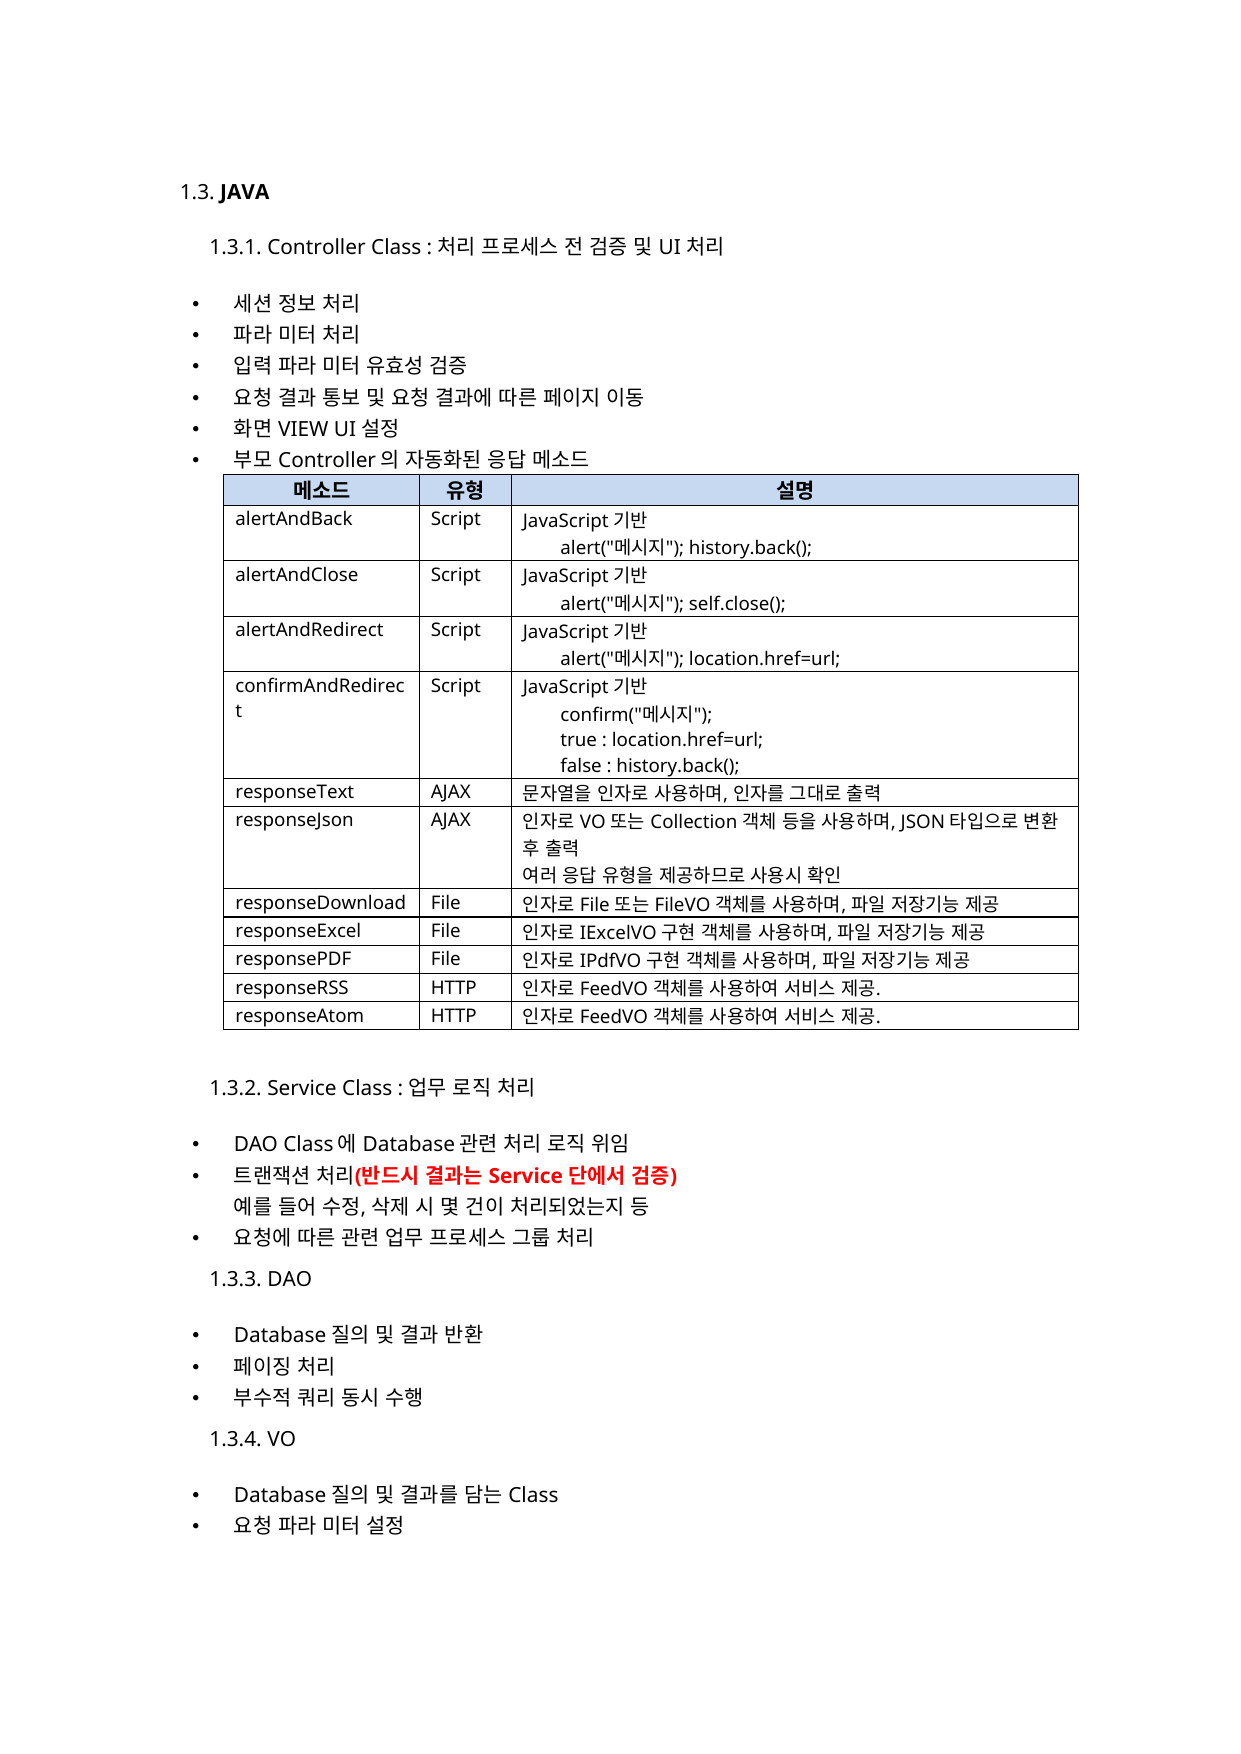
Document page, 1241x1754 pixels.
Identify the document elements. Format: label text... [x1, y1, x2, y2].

table_cell JavaScript 기반 alert("메시지"); self.close(); [512, 561, 1078, 616]
table_cell 인자로 FeedVO 객체를 사용하여 서비스 제공. [512, 1002, 1078, 1029]
table_header 유형 [420, 475, 511, 505]
subtitle JAVA [179, 177, 1069, 206]
table_cell responseRSS [224, 974, 419, 1001]
subtitle Controller Class : 처리 프로세스 전 검증 및 UI 처리 [209, 231, 1069, 261]
table_cell responseText [224, 779, 419, 806]
subtitle Database 질의 및 결과를 담는 Class [192, 1477, 1090, 1508]
table_cell responseAtom [224, 1002, 419, 1029]
table_cell confirmAndRedirect [224, 672, 419, 777]
table_header 메소드 [224, 475, 419, 505]
subtitle 요청 결과 통보 및 요청 결과에 따른 페이지 이동 [192, 380, 1090, 411]
table_cell Script [420, 506, 511, 560]
subtitle 요청에 따른 관련 업무 프로세스 그룹 처리 [192, 1220, 1090, 1252]
subtitle Database 질의 및 결과 반환 [192, 1318, 1090, 1349]
table_cell 인자로 VO 또는 Collection 객체 등을 사용하며, JSON 타입으로 변환 후 출력 여러 응답 유형을 제공하므로 사용시 확인 [512, 807, 1078, 888]
table_cell 인자로 File 또는 FileVO 객체를 사용하며, 파일 저장기능 제공 [512, 889, 1078, 916]
subtitle VO [209, 1424, 1069, 1452]
subtitle 화면 VIEW UI 설정 [192, 411, 1090, 442]
table_cell 인자로 IPdfVO 구현 객체를 사용하며, 파일 저장기능 제공 [512, 946, 1078, 973]
table_cell AJAX [420, 807, 511, 888]
table_cell alertAndClose [224, 561, 419, 616]
subtitle DAO Class에 Database관련 처리 로직 위임 [192, 1127, 1090, 1158]
table_cell alertAndRedirect [224, 617, 419, 671]
table_cell AJAX [420, 779, 511, 806]
subtitle DAO [209, 1264, 1069, 1293]
table_cell File [420, 889, 511, 916]
table_header 설명 [512, 475, 1078, 505]
subtitle 요청 파라 미터 설정 [192, 1508, 1090, 1540]
table_cell 인자로 IExcelVO 구현 객체를 사용하며, 파일 저장기능 제공 [512, 918, 1078, 945]
table_cell responseJson [224, 807, 419, 888]
table_cell File [420, 918, 511, 945]
subtitle 세션 정보 처리 [192, 286, 1090, 317]
subtitle 파라 미터 처리 [192, 317, 1090, 348]
table_cell HTTP [420, 974, 511, 1001]
table_cell alertAndBack [224, 506, 419, 560]
table_cell JavaScript 기반 alert("메시지"); history.back(); [512, 506, 1078, 560]
subtitle 부수적 쿼리 동시 수행 [192, 1380, 1090, 1411]
subtitle Service Class : 업무 로직 처리 [209, 1071, 1069, 1102]
table_cell responseExcel [224, 918, 419, 945]
table_cell responsePDF [224, 946, 419, 973]
table_cell 문자열을 인자로 사용하며, 인자를 그대로 출력 [512, 779, 1078, 806]
subtitle 페이징 처리 [192, 1349, 1090, 1380]
subtitle 트랜잭션 처리(반드시 결과는 Service 단에서 검증) 예를 들어 수정, 삭제 시 몇 건이 처리되었는지 등 [192, 1158, 1090, 1220]
table_cell Script [420, 672, 511, 777]
table_cell HTTP [420, 1002, 511, 1029]
subtitle 입력 파라 미터 유효성 검증 [192, 348, 1090, 380]
table_cell Script [420, 617, 511, 671]
table_cell JavaScript 기반 alert("메시지"); location.href=url; [512, 617, 1078, 671]
table_cell 인자로 FeedVO 객체를 사용하여 서비스 제공. [512, 974, 1078, 1001]
table_cell JavaScript 기반 confirm("메시지"); true : location.href=url; false : history.back(); [512, 672, 1078, 777]
subtitle 부모 Controller의 자동화된 응답 메소드 [192, 442, 1090, 473]
table_cell Script [420, 561, 511, 616]
table_cell File [420, 946, 511, 973]
table_cell responseDownload [224, 889, 419, 916]
